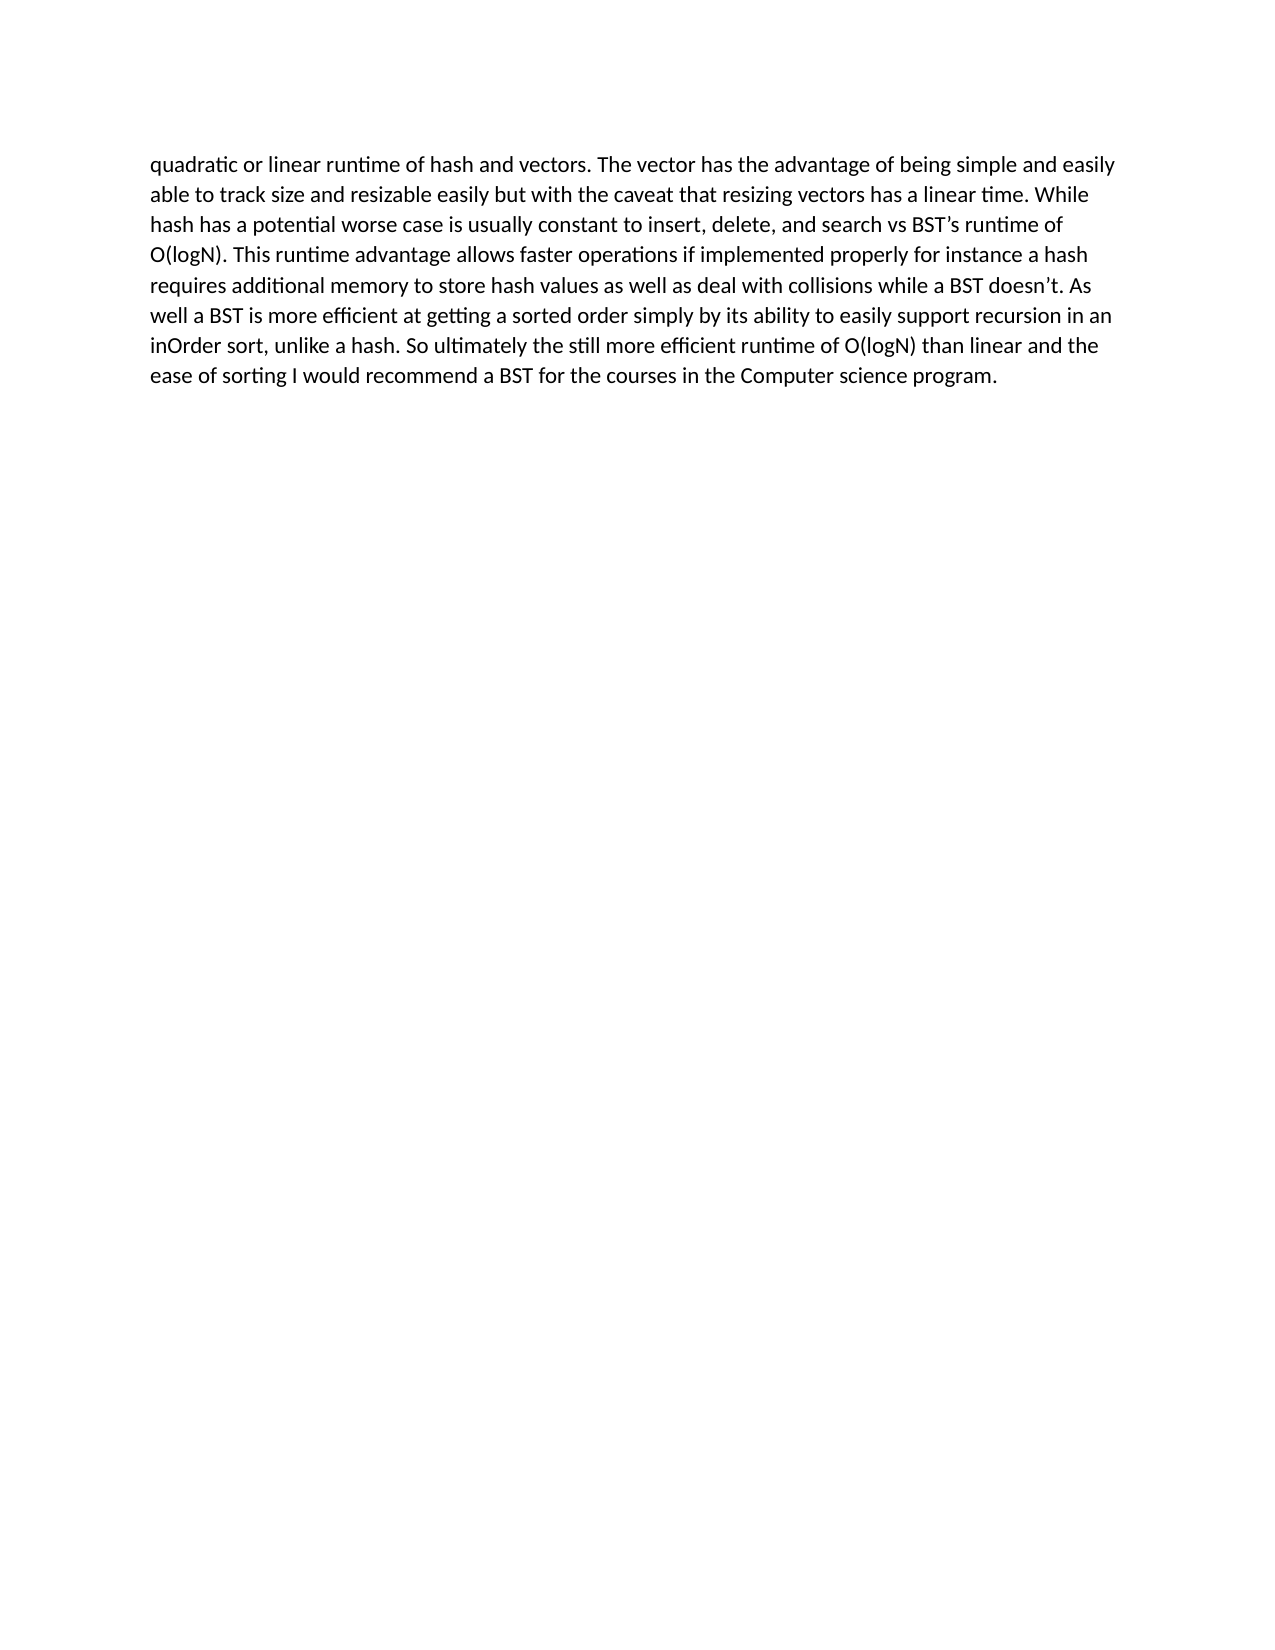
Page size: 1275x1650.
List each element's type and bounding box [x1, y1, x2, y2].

text [150, 150, 1125, 389]
